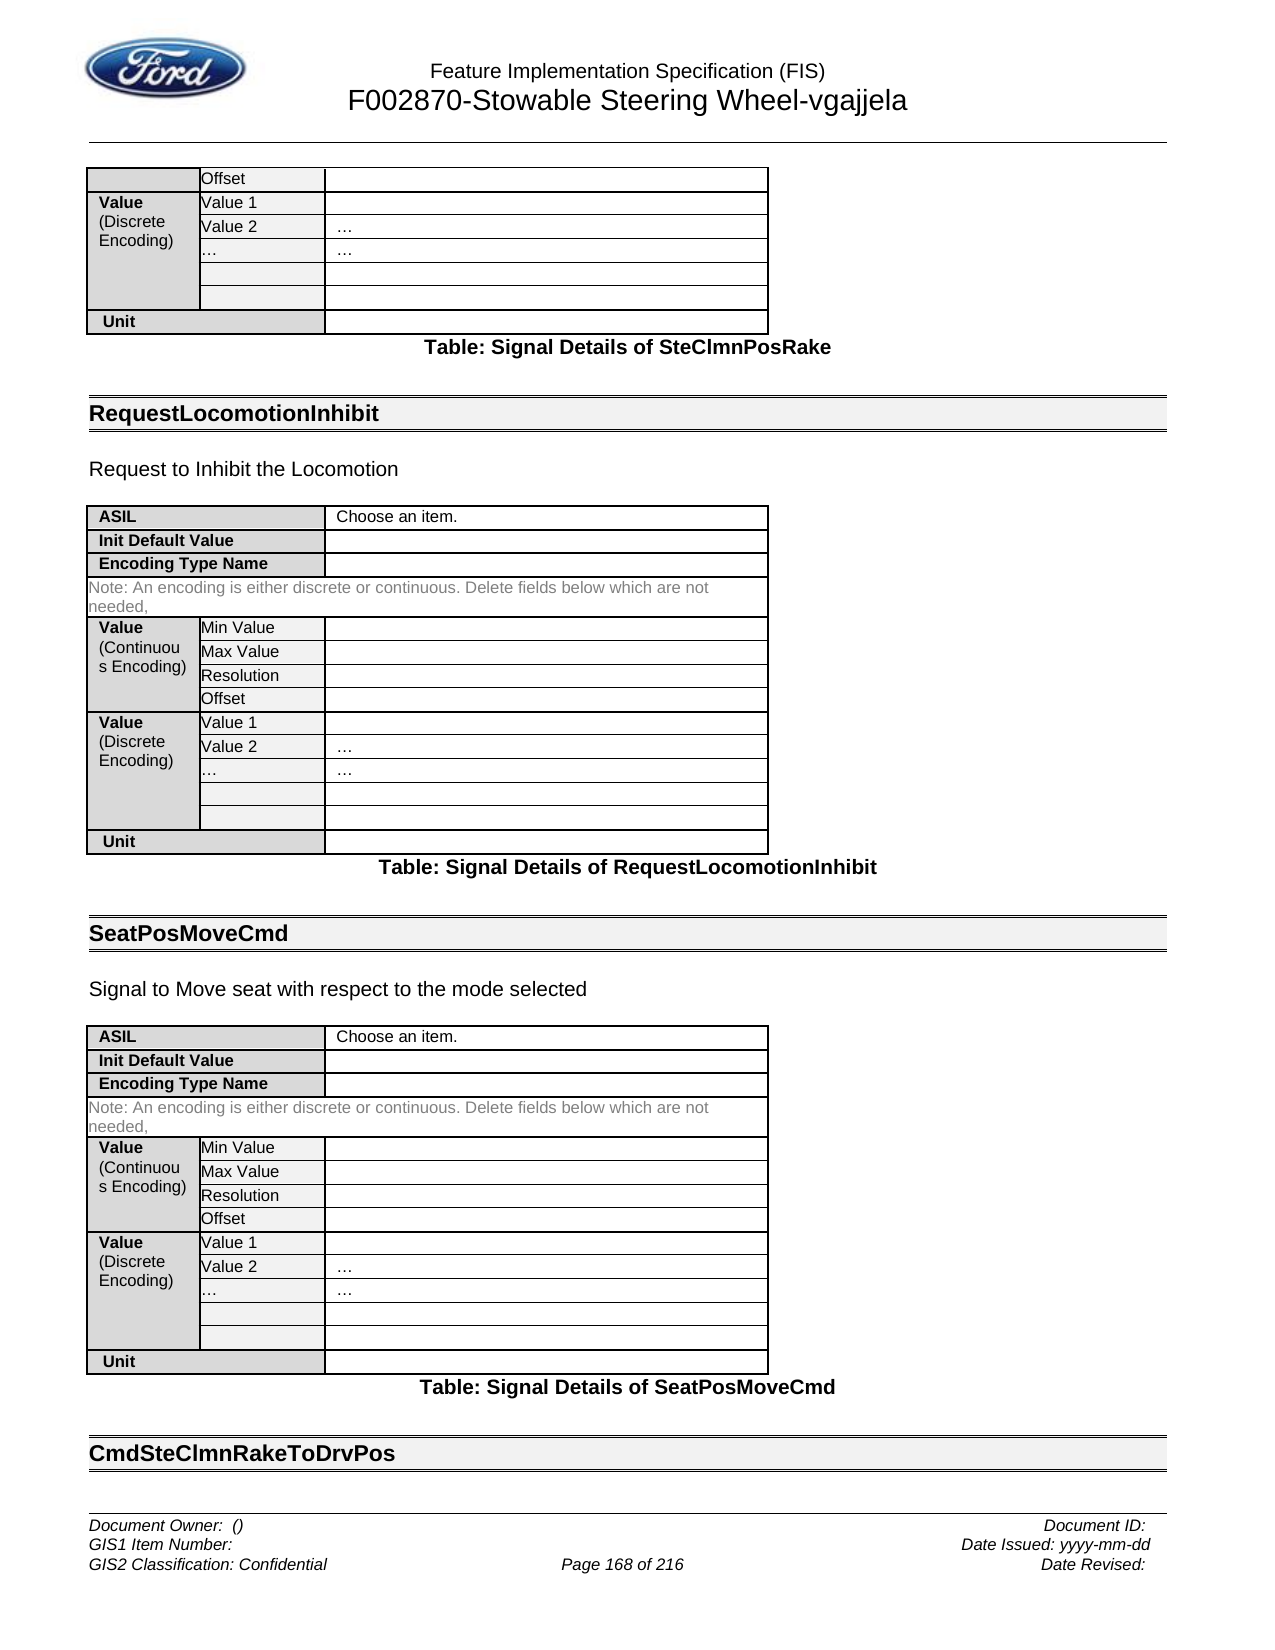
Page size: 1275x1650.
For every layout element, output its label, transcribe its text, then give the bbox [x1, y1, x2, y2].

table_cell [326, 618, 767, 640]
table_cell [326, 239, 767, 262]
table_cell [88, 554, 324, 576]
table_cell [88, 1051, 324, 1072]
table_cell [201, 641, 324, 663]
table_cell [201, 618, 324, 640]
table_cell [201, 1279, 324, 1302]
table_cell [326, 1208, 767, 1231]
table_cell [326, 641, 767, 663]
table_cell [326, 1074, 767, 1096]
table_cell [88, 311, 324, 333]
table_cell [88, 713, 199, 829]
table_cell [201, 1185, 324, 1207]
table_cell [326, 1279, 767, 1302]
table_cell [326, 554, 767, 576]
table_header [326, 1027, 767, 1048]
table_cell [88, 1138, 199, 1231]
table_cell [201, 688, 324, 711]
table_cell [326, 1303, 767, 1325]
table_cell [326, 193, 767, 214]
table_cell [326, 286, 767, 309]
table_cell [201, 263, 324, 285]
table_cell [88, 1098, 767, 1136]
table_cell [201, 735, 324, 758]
text Table: Signal Details of RequestLocomotionInhibit [89, 855, 1167, 879]
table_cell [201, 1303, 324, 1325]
text CmdSteClmnRakeToDrvPos [89, 1438, 1167, 1469]
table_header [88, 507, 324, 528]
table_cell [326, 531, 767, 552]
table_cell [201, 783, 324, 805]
text SeatPosMoveCmd [89, 918, 1167, 949]
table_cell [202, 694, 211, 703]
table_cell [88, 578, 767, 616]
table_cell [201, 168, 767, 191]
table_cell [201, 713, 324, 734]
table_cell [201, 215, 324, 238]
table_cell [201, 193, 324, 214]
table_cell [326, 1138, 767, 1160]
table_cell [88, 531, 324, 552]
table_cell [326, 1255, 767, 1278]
picture [65, 18, 266, 119]
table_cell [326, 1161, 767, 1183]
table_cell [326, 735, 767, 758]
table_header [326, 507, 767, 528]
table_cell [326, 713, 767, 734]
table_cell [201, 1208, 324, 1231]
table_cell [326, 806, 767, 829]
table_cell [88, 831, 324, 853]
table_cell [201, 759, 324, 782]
text Request to Inhibit the Locomotion [89, 457, 1167, 481]
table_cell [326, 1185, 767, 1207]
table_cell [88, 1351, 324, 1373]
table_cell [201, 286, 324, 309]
text Signal to Move seat with respect to the mode selected [89, 977, 1167, 1001]
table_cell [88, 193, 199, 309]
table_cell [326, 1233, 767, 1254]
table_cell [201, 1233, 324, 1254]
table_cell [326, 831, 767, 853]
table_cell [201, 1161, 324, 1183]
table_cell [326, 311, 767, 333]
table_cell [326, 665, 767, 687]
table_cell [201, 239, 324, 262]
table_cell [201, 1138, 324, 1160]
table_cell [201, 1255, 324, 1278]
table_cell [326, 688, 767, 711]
text Table: Signal Details of SeatPosMoveCmd [89, 1375, 1167, 1399]
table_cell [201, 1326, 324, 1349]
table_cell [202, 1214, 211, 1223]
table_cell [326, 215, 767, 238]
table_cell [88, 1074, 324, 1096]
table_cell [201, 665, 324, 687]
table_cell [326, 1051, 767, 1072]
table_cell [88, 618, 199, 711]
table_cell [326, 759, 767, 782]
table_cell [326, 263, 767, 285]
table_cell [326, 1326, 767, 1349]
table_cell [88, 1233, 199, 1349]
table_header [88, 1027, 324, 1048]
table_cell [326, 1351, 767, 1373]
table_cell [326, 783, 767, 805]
text Table: Signal Details of SteClmnPosRake [89, 335, 1167, 359]
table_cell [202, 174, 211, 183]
text RequestLocomotionInhibit [89, 398, 1167, 429]
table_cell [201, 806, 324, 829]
